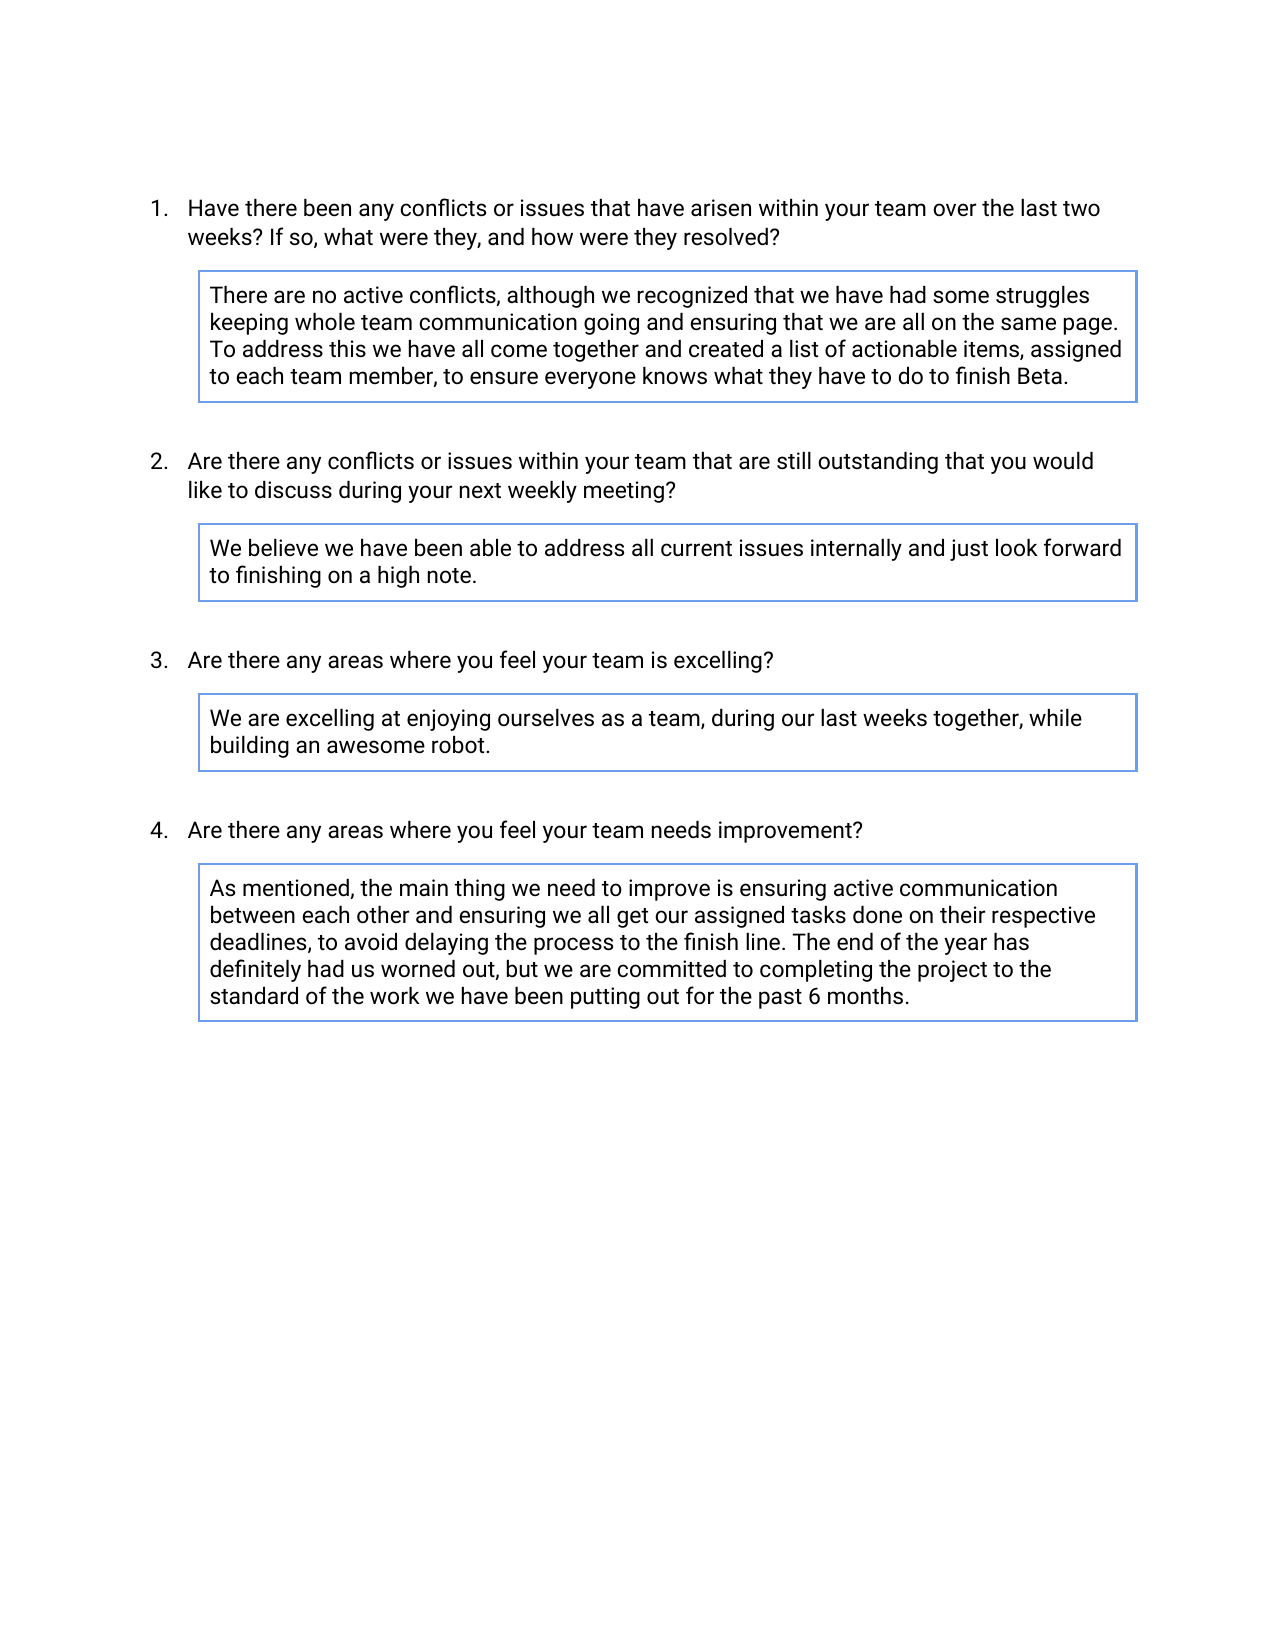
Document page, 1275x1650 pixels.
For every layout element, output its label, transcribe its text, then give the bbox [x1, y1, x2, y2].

list Are there any areas where you feel your team needs improvement? [150, 817, 1125, 844]
table_header As mentioned, the main thing we need to improve is ensuring active communication between each other and ensuring we all get our assigned tasks done on their respective deadlines, to avoid delaying the process to the finish line. The end of the year has definitely had us worned out, but we are committed to completing the project to the standard of the work we have been putting out for the past 6 months. [200, 865, 1135, 1020]
list Have there been any conflicts or issues that have arisen within your team over the last two weeks? If so, what were they, and how were they resolved? [150, 196, 1125, 251]
table_header There are no active conflicts, although we recognized that we have had some struggles keeping whole team communication going and ensuring that we are all on the same page. To address this we have all come together and created a list of actionable items, assigned to each team member, to ensure everyone knows what they have to do to finish Beta. [200, 272, 1135, 401]
table_header We believe we have been able to address all current issues internally and just look forward to finishing on a high note. [200, 525, 1135, 599]
list Are there any conflicts or issues within your team that are still outstanding that you would like to discuss during your next weekly meeting? [150, 448, 1125, 504]
list Are there any areas where you feel your team is excelling? [150, 647, 1125, 674]
table_header We are excelling at enjoying ourselves as a team, during our last weeks together, while building an awesome robot. [200, 695, 1135, 769]
